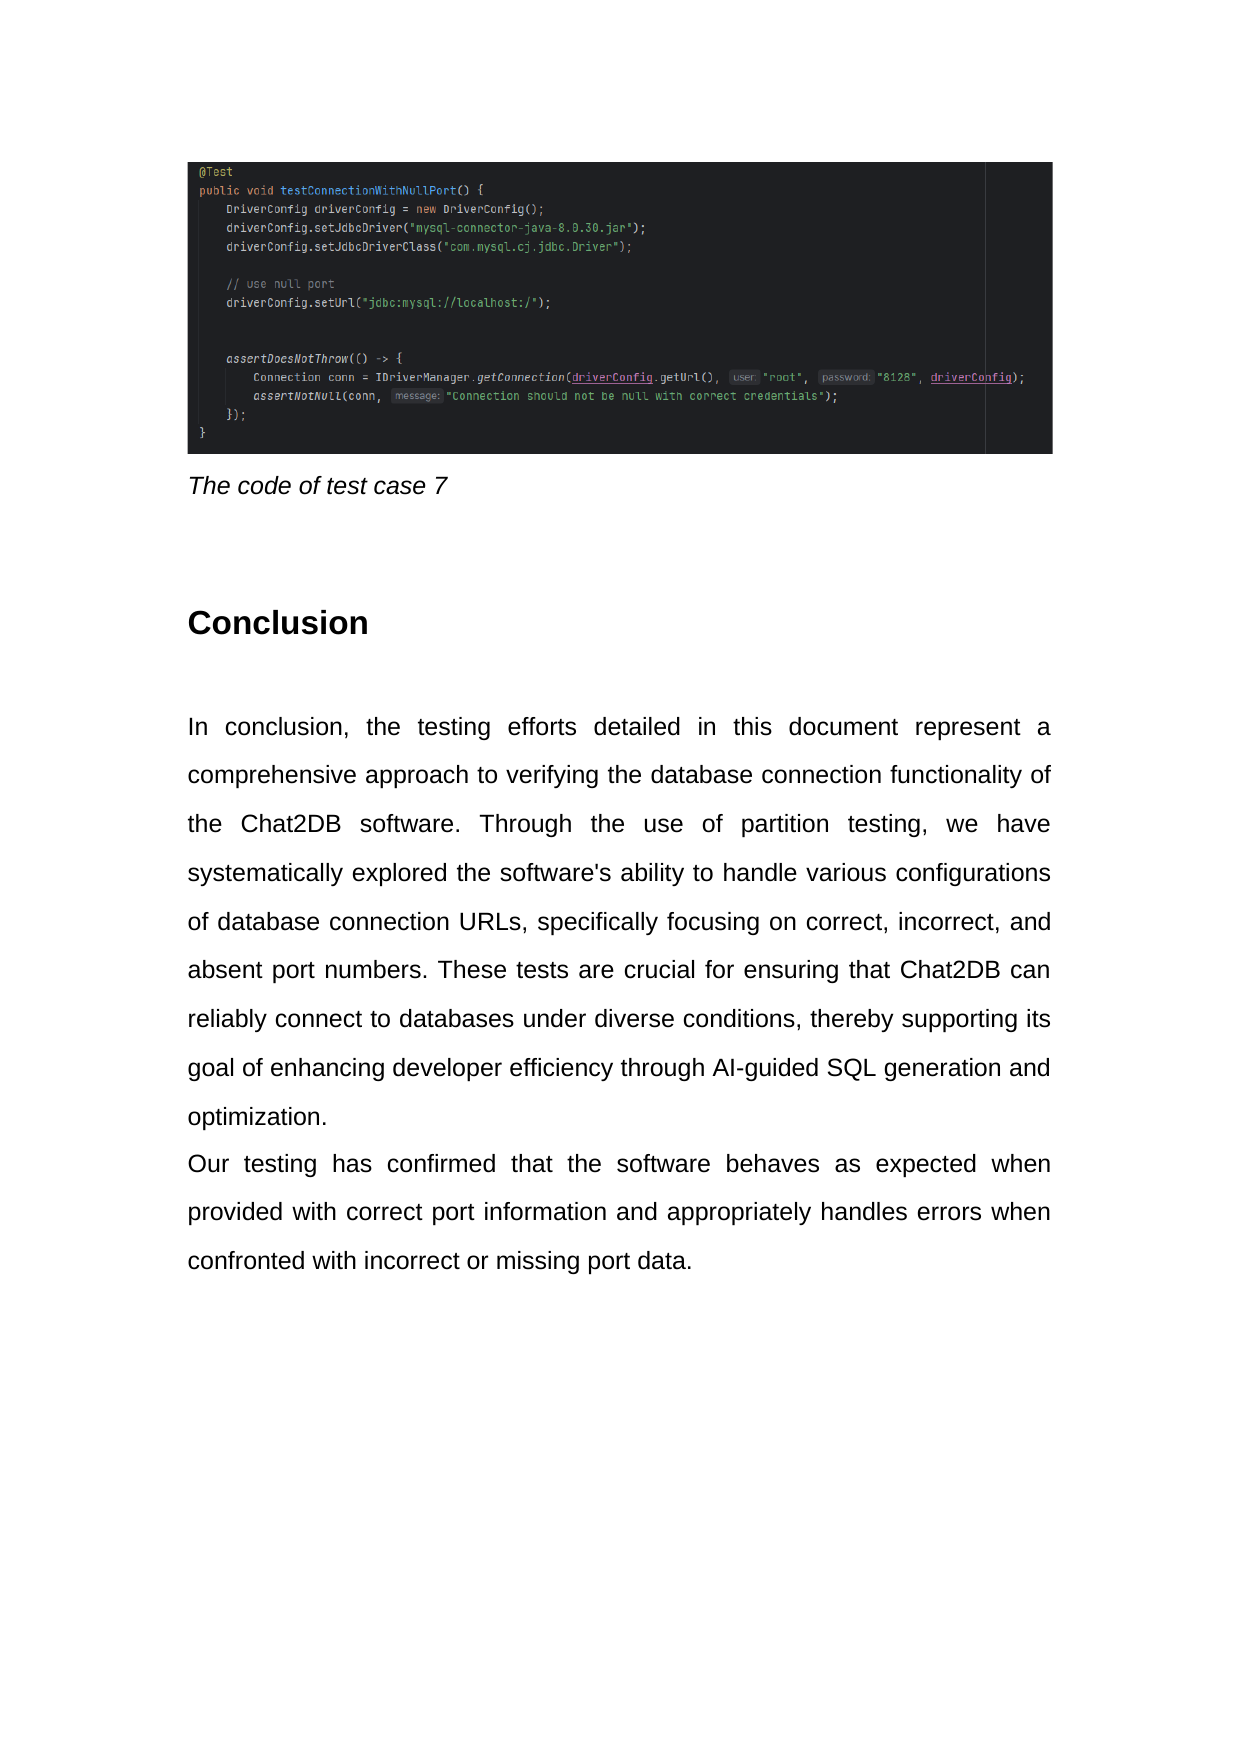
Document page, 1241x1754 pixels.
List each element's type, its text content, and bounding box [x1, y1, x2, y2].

text Our testing has confirmed that the software behaves as expected when provided with correct port information and appropriately handles errors when confronted with incorrect or missing port data. [187, 1147, 1053, 1277]
text In conclusion, the testing efforts detailed in this document represent a comprehensive approach to verifying the database connection functionality of the Chat2DB software. Through the use of partition testing, we have systematically explored the software's ability to handle various configurations of database connection URLs, specifically focusing on correct, incorrect, and absent port numbers. These tests are crucial for ensuring that Chat2DB can reliably connect to databases under diverse conditions, thereby supporting its goal of enhancing developer efficiency through AI-guided SQL generation and optimization. [187, 710, 1053, 1132]
subtitle Conclusion [187, 590, 1053, 655]
picture [187, 162, 1053, 454]
text The code of test case 7 [187, 469, 1053, 501]
